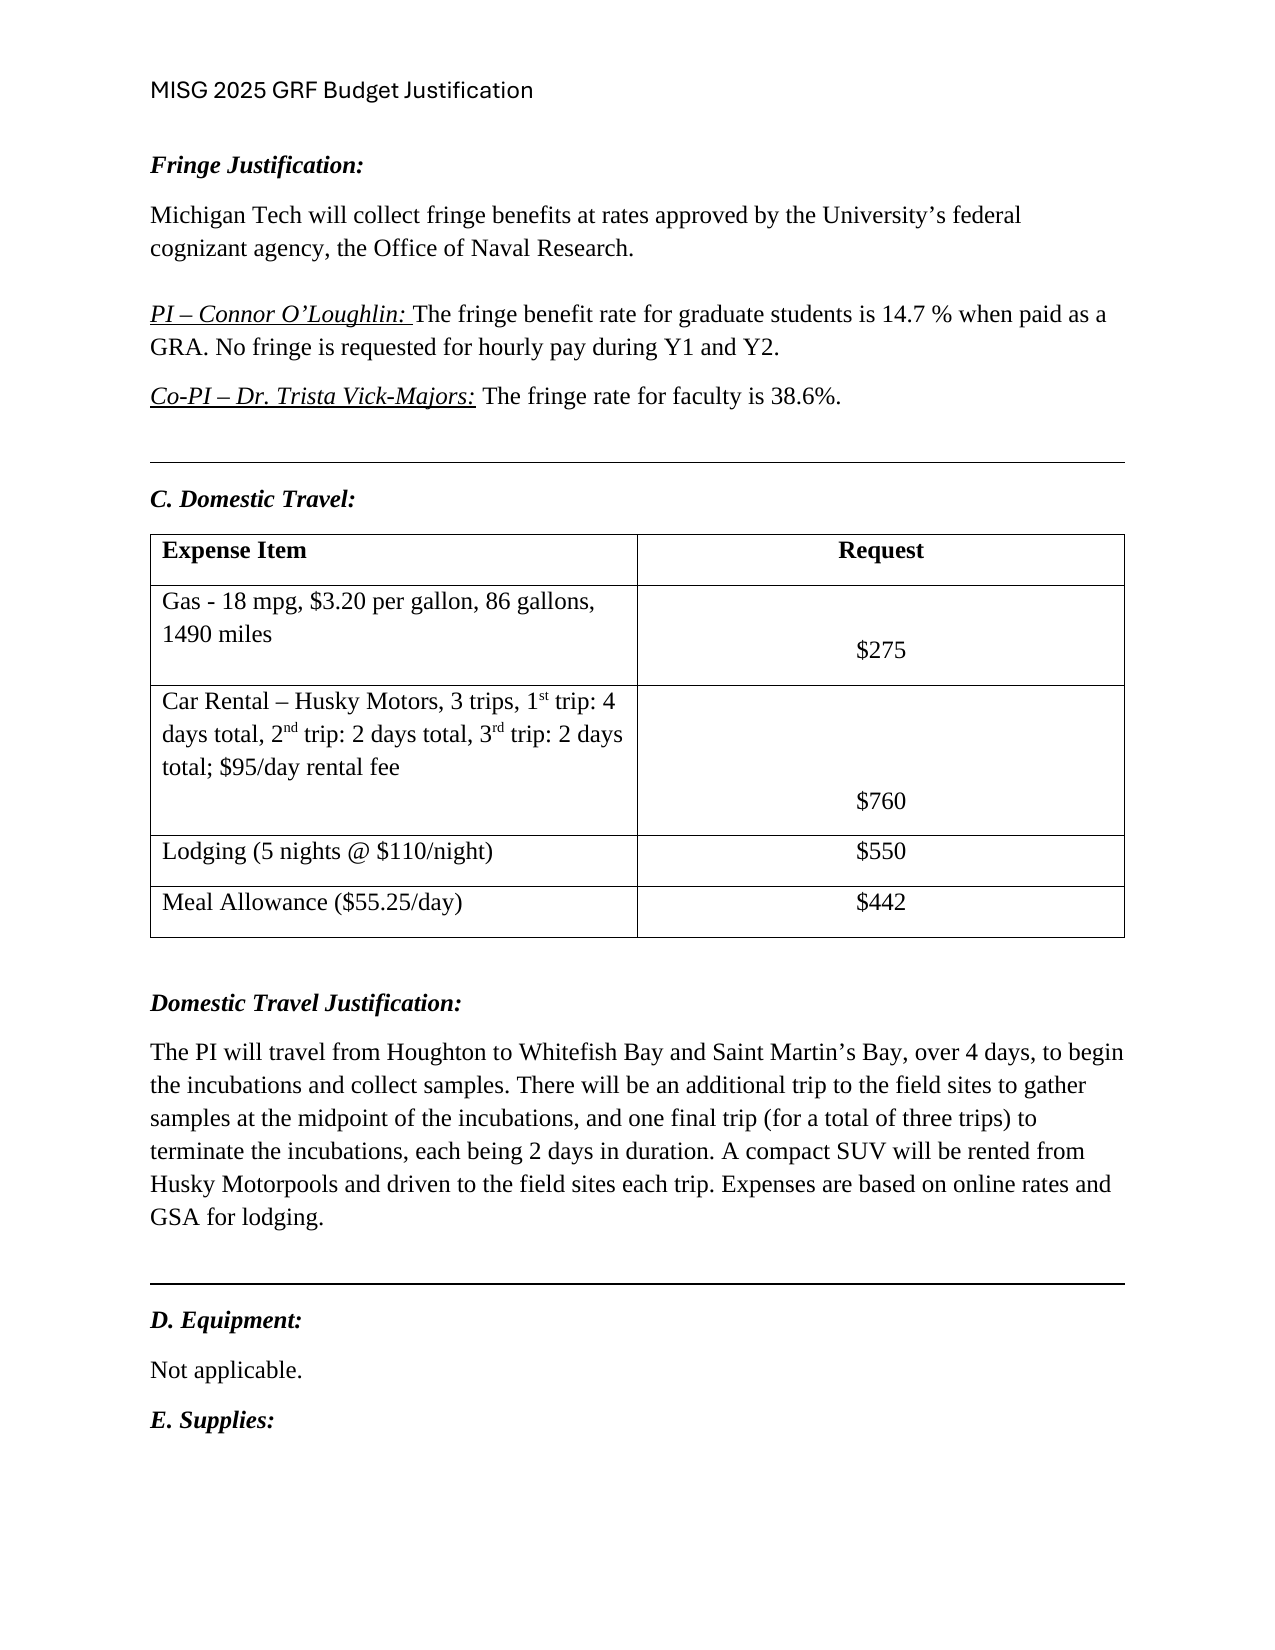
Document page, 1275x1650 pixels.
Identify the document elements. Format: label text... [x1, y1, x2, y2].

table_header Request [638, 535, 1124, 585]
text Domestic Travel Justification: [150, 988, 1125, 1016]
text Fringe Justification: [150, 150, 1125, 179]
text PI – Connor O’Loughlin: The fringe benefit rate for graduate students is 14.7 % when paid as a GRA. No fringe is requested for hourly pay during Y1 and Y2. [150, 299, 1125, 361]
text E. Supplies: [150, 1405, 1125, 1433]
text The PI will travel from Houghton to Whitefish Bay and Saint Martin’s Bay, over 4 days, to begin the incubations and collect samples. There will be an additional trip to the field sites to gather samples at the midpoint of the incubations, and one final trip (for a total of three trips) to terminate the incubations, each being 2 days in duration. A compact SUV will be rented from Husky Motorpools and driven to the field sites each trip. Expenses are based on online rates and GSA for lodging. [150, 1037, 1125, 1231]
table_cell $275 [638, 586, 1124, 685]
table_cell Lodging (5 nights @ $110/night) [151, 836, 637, 886]
table_cell $760 [638, 686, 1124, 835]
table_cell Car Rental – Husky Motors, 3 trips, 1st trip: 4 days total, 2nd trip: 2 days total, 3rd trip: 2 days total; $95/day rental fee [151, 686, 637, 835]
table_cell Gas - 18 mpg, $3.20 per gallon, 86 gallons, 1490 miles [151, 586, 637, 685]
text Michigan Tech will collect fringe benefits at rates approved by the University’s federal cognizant agency, the Office of Naval Research. [150, 200, 1125, 261]
text C. Domestic Travel: [150, 484, 1125, 513]
table_cell $442 [638, 887, 1124, 937]
table_header Expense Item [151, 535, 637, 585]
text Not applicable. [150, 1355, 1125, 1384]
table_cell $550 [638, 836, 1124, 886]
table_cell Meal Allowance ($55.25/day) [151, 887, 637, 937]
text D. Equipment: [150, 1305, 1125, 1334]
text Co-PI – Dr. Trista Vick-Majors: The fringe rate for faculty is 38.6%. [150, 381, 1125, 410]
